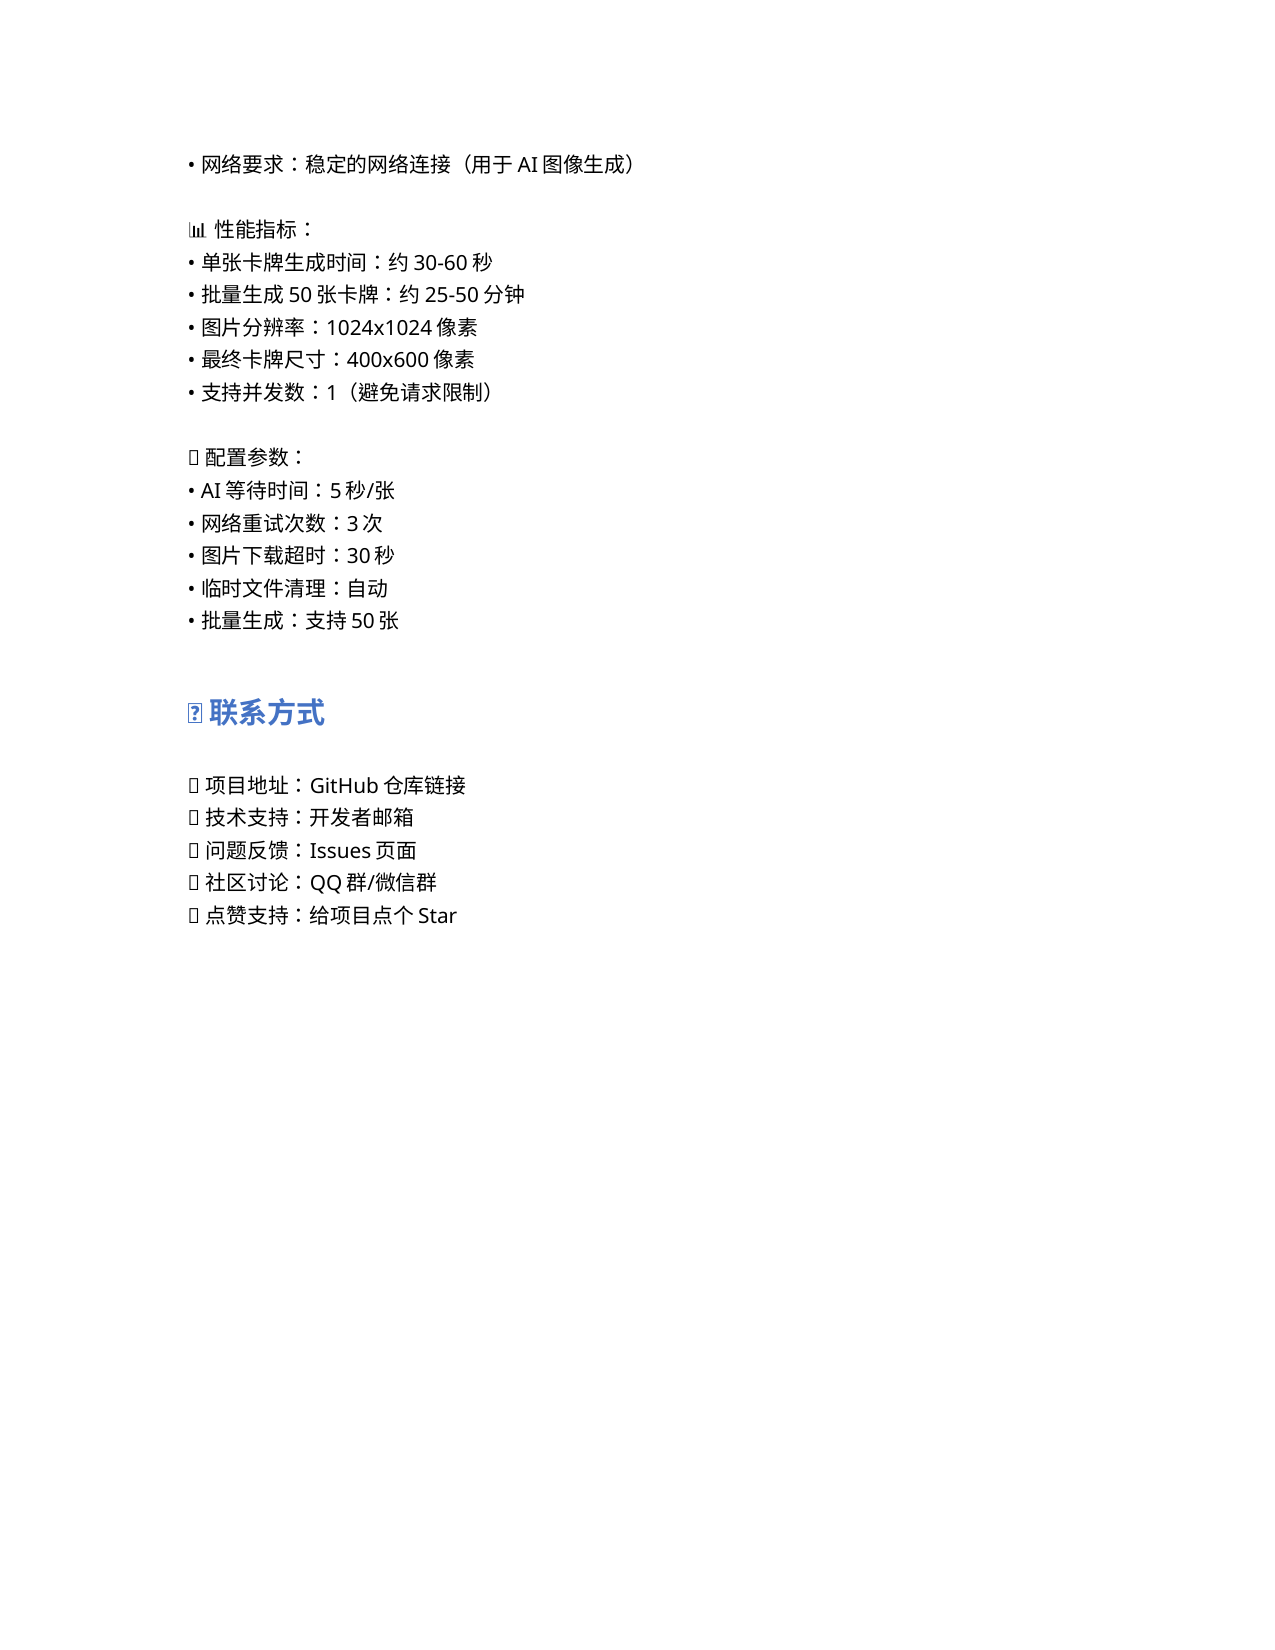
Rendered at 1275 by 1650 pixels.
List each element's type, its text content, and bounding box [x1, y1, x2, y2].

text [187, 150, 1087, 667]
text 🎯 项目地址：GitHub仓库链接 📧 技术支持：开发者邮箱 💬 问题反馈：Issues页面 📱 社区讨论：QQ群/微信群 🌟 点赞支持：给项目点个Star [187, 738, 1087, 962]
subtitle 📧 联系方式 [187, 692, 1087, 732]
